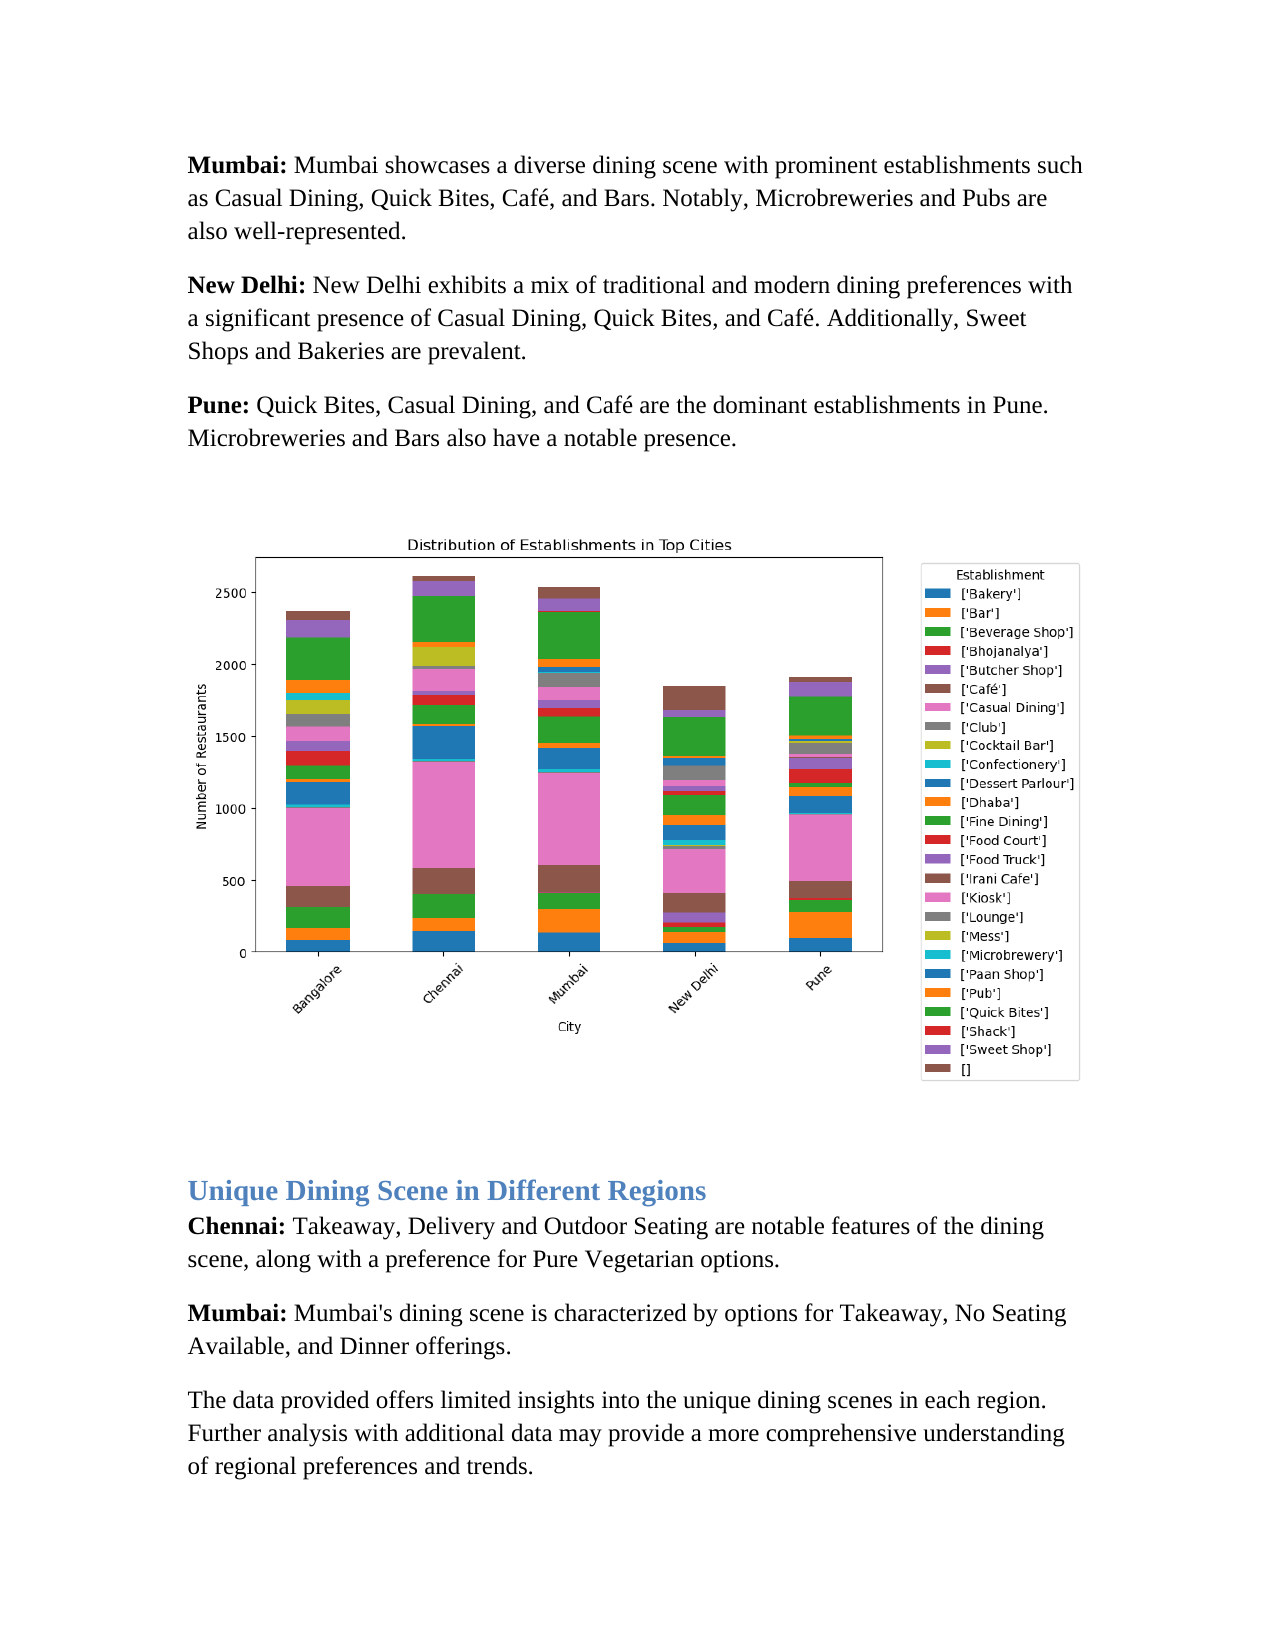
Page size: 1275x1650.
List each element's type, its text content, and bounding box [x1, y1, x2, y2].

subtitle Unique Dining Scene in Different Regions [187, 1173, 1087, 1206]
text The data provided offers limited insights into the unique dining scenes in each region. Further analysis with additional data may provide a more comprehensive understanding of regional preferences and trends. [187, 1385, 1087, 1480]
text Pune: Quick Bites, Casual Dining, and Café are the dominant establishments in Pune. Microbreweries and Bars also have a notable presence. [187, 390, 1087, 452]
text Mumbai: Mumbai showcases a diverse dining scene with prominent establishments such as Casual Dining, Quick Bites, Café, and Bars. Notably, Microbreweries and Pubs are also well-represented. [187, 150, 1087, 245]
text Mumbai: Mumbai's dining scene is characterized by options for Takeaway, No Seating Available, and Dinner offerings. [187, 1298, 1087, 1360]
picture [187, 530, 1088, 1089]
text New Delhi: New Delhi exhibits a mix of traditional and modern dining preferences with a significant presence of Casual Dining, Quick Bites, and Café. Additionally, Sweet Shops and Bakeries are prevalent. [187, 270, 1087, 365]
text Chennai: Takeaway, Delivery and Outdoor Seating are notable features of the dining scene, along with a preference for Pure Vegetarian options. [187, 1211, 1087, 1273]
